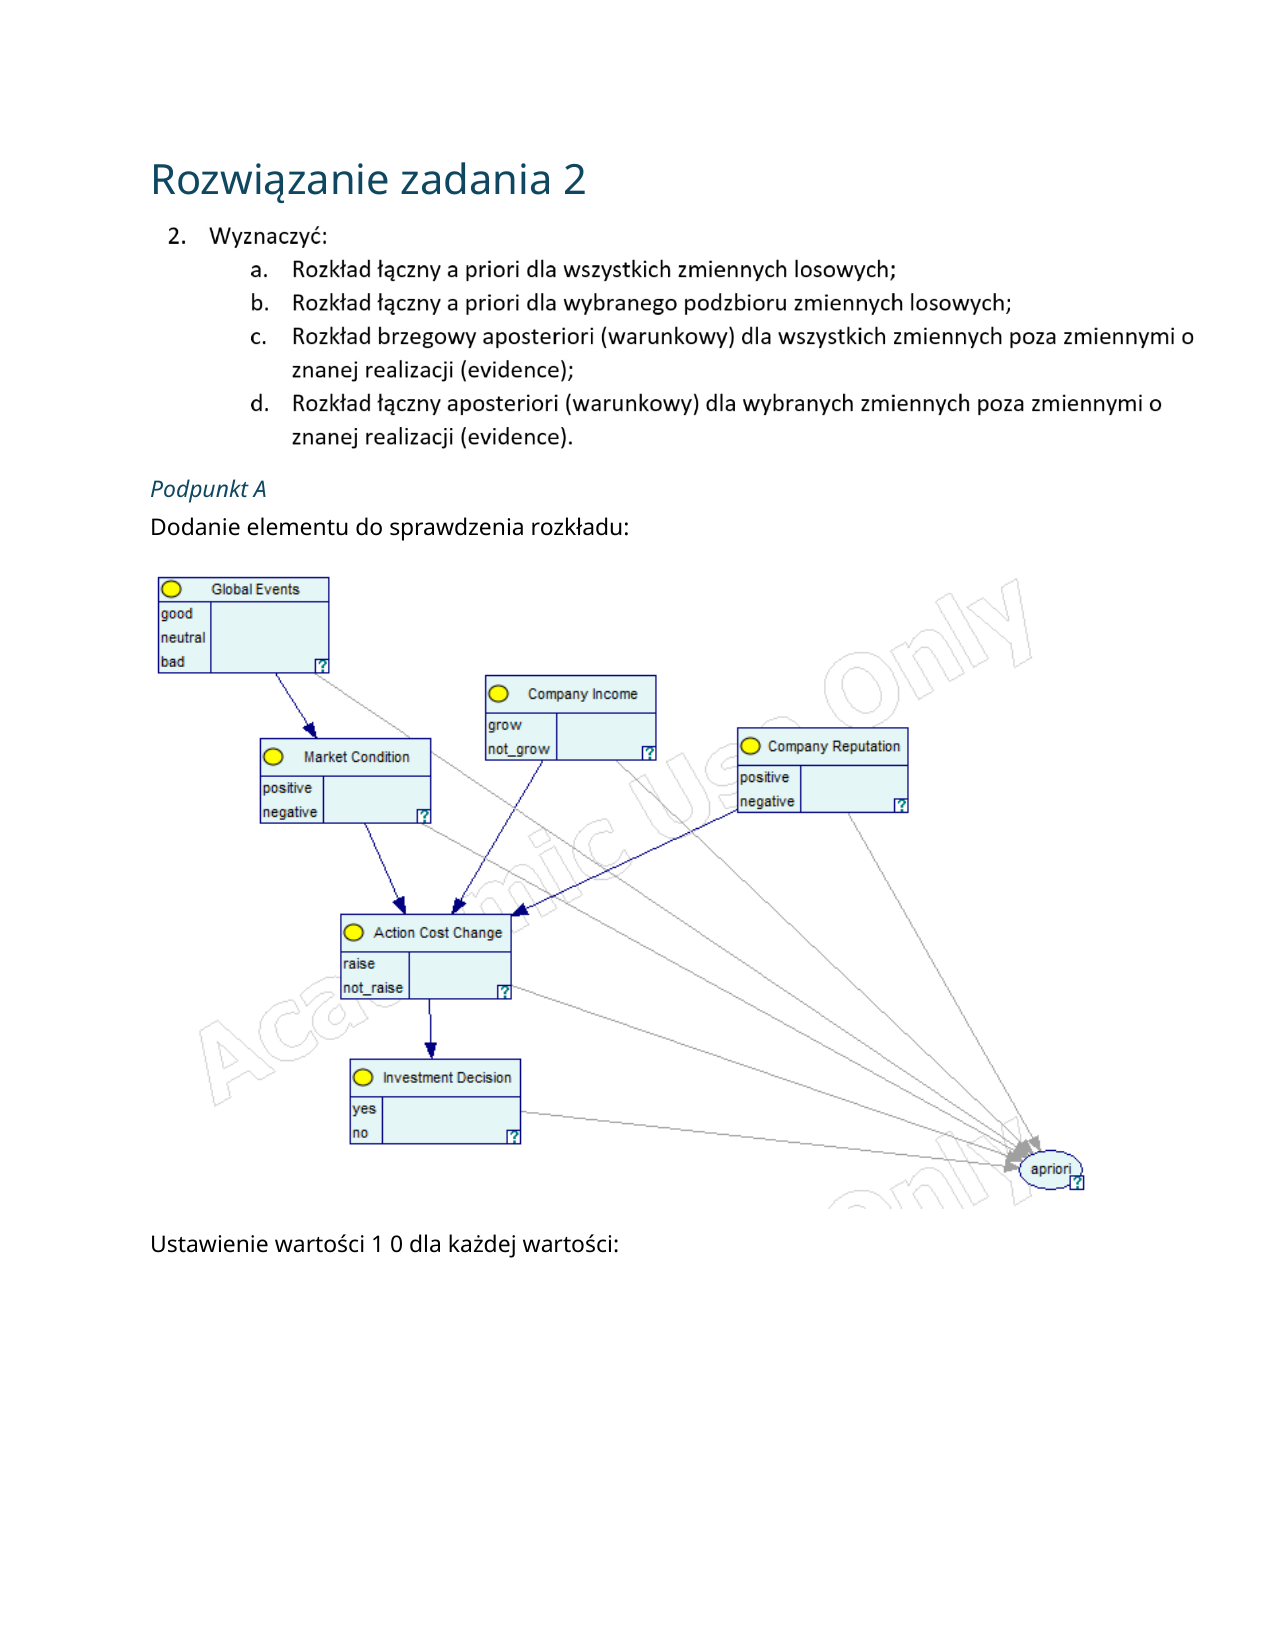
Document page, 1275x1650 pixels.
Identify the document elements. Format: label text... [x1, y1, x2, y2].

text Ustawienie wartości 1 0 dla każdej wartości: [150, 1228, 1125, 1259]
picture [150, 219, 1232, 455]
subtitle Podpunkt A [150, 473, 1125, 504]
subtitle Rozwiązanie zadania 2 [150, 150, 1125, 207]
picture [150, 561, 1125, 1209]
text Dodanie elementu do sprawdzenia rozkładu: [150, 511, 1125, 542]
